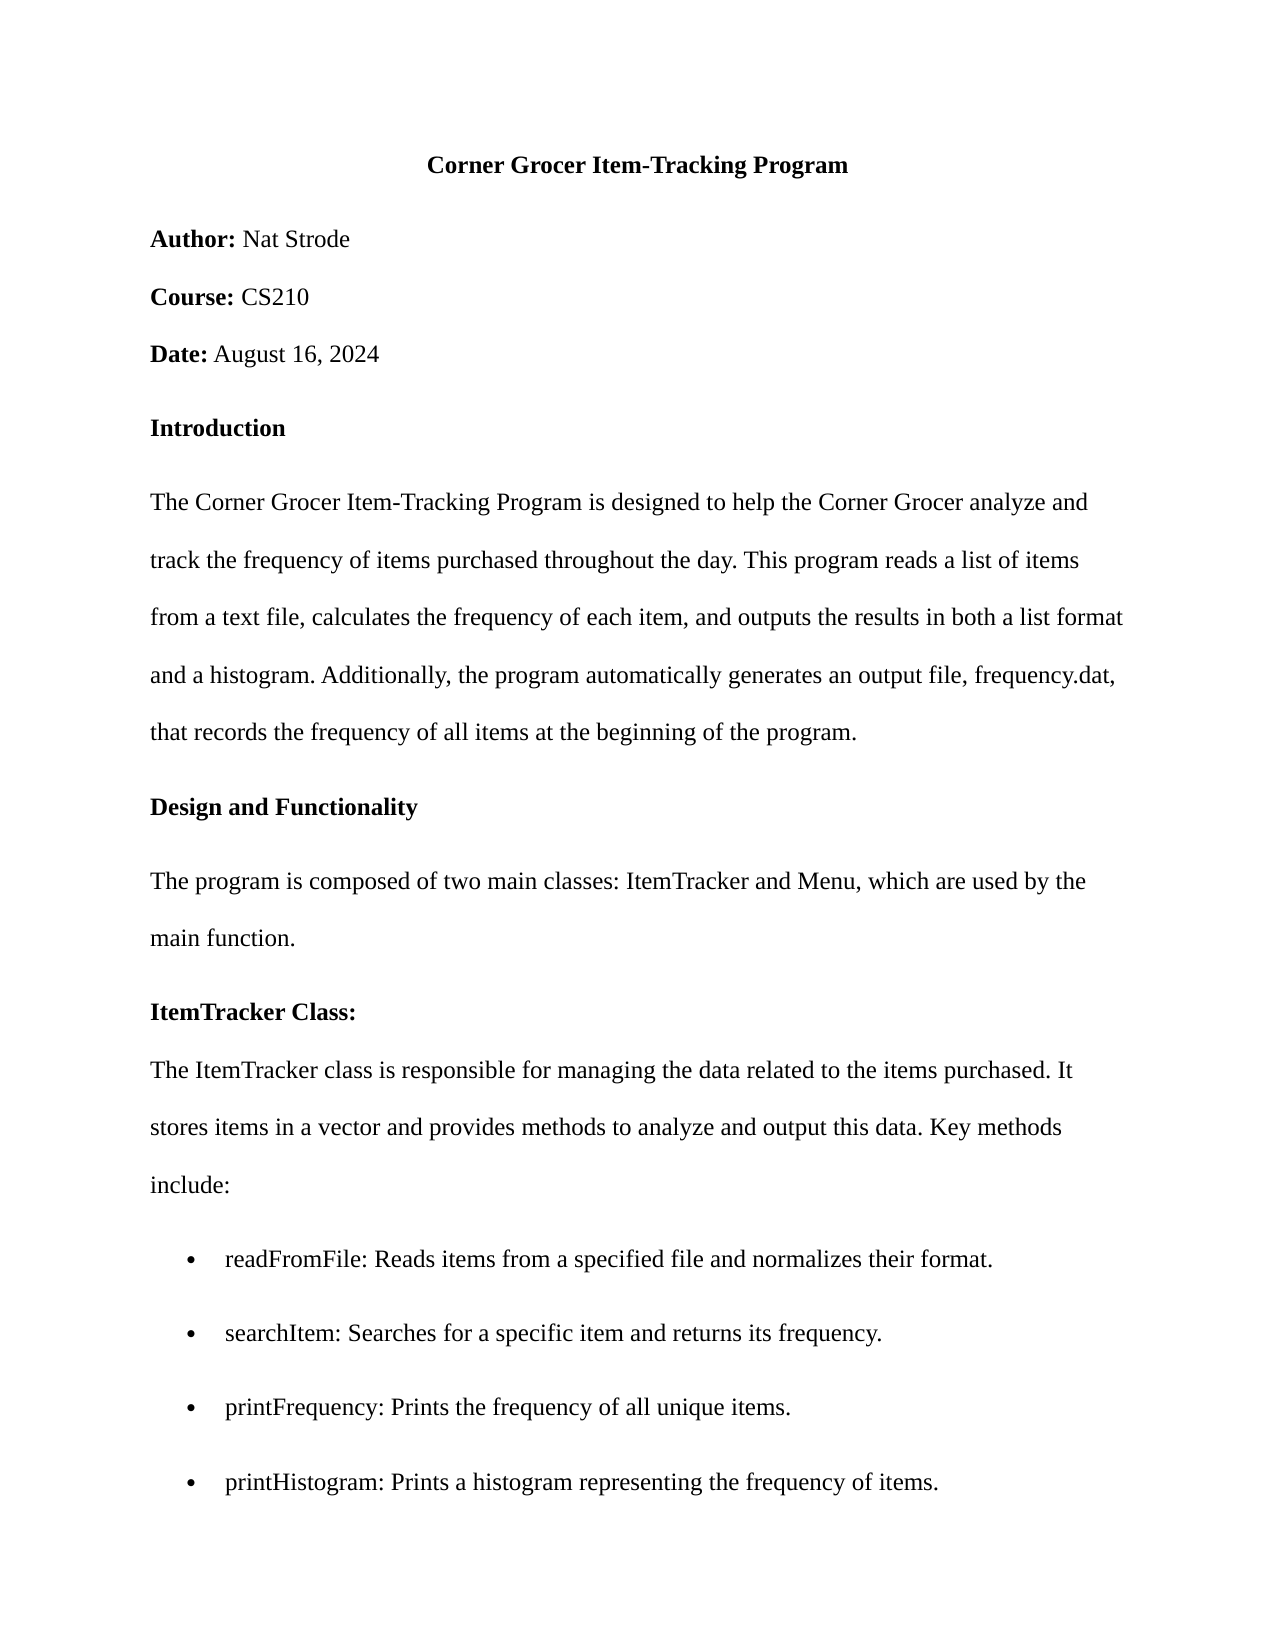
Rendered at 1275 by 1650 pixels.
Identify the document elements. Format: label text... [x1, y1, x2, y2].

text Design and Functionality [150, 792, 1125, 820]
text Corner Grocer Item-Tracking Program [150, 150, 1125, 179]
text The program is composed of two main classes: ItemTracker and Menu, which are used by the main function. [150, 866, 1125, 952]
list printHistogram: Prints a histogram representing the frequency of items. [187, 1467, 1125, 1495]
list readFromFile: Reads items from a specified file and normalizes their format. [187, 1244, 1125, 1273]
text The Corner Grocer Item-Tracking Program is designed to help the Corner Grocer analyze and track the frequency of items purchased throughout the day. This program reads a list of items from a text file, calculates the frequency of each item, and outputs the results in both a list format and a histogram. Additionally, the program automatically generates an output file, frequency.dat, that records the frequency of all items at the beginning of the program. [150, 487, 1125, 746]
text Author: Nat Strode Course: CS210 Date: August 16, 2024 [150, 224, 1125, 368]
list printFrequency: Prints the frequency of all unique items. [187, 1392, 1125, 1421]
text ItemTracker Class: The ItemTracker class is responsible for managing the data related to the items purchased. It stores items in a vector and provides methods to analyze and output this data. Key methods include: [150, 997, 1125, 1199]
list searchItem: Searches for a specific item and returns its frequency. [187, 1318, 1125, 1347]
text Introduction [150, 413, 1125, 442]
